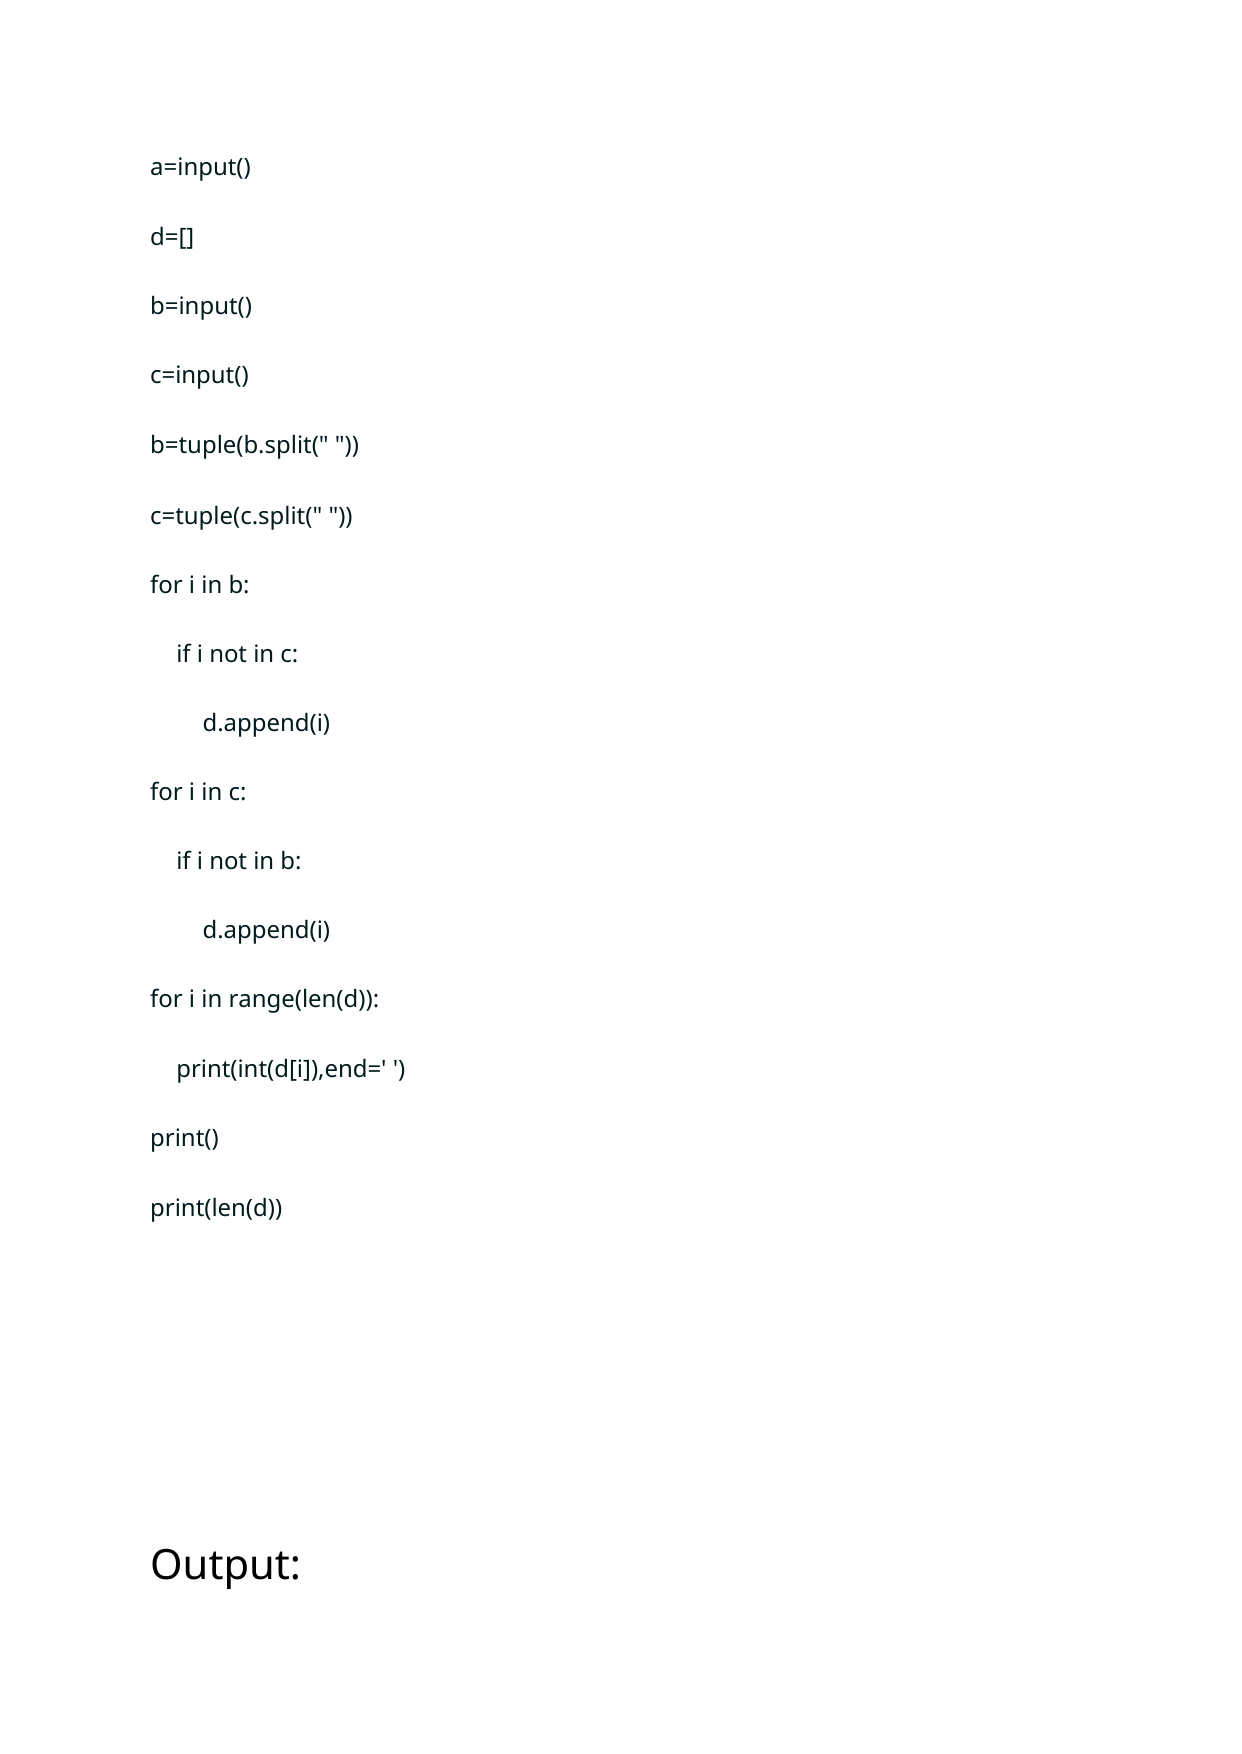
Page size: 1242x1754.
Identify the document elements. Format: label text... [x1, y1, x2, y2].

text b=input() c=input() [150, 289, 293, 391]
text c=tuple(c.split(" ")) for i in b: [150, 498, 362, 601]
text for i in range(len(d)): print(int(d[i]),end=' ') [150, 982, 422, 1084]
text if i not in b: d.append(i) [176, 843, 422, 946]
text a=input() d=[] [150, 150, 293, 252]
text for i in c: [150, 775, 1175, 808]
text b=tuple(b.split(" ")) [150, 427, 1175, 460]
text print() print(len(d)) [150, 1121, 293, 1223]
text if i not in c: d.append(i) [176, 637, 422, 739]
text Output: [150, 1535, 1175, 1592]
